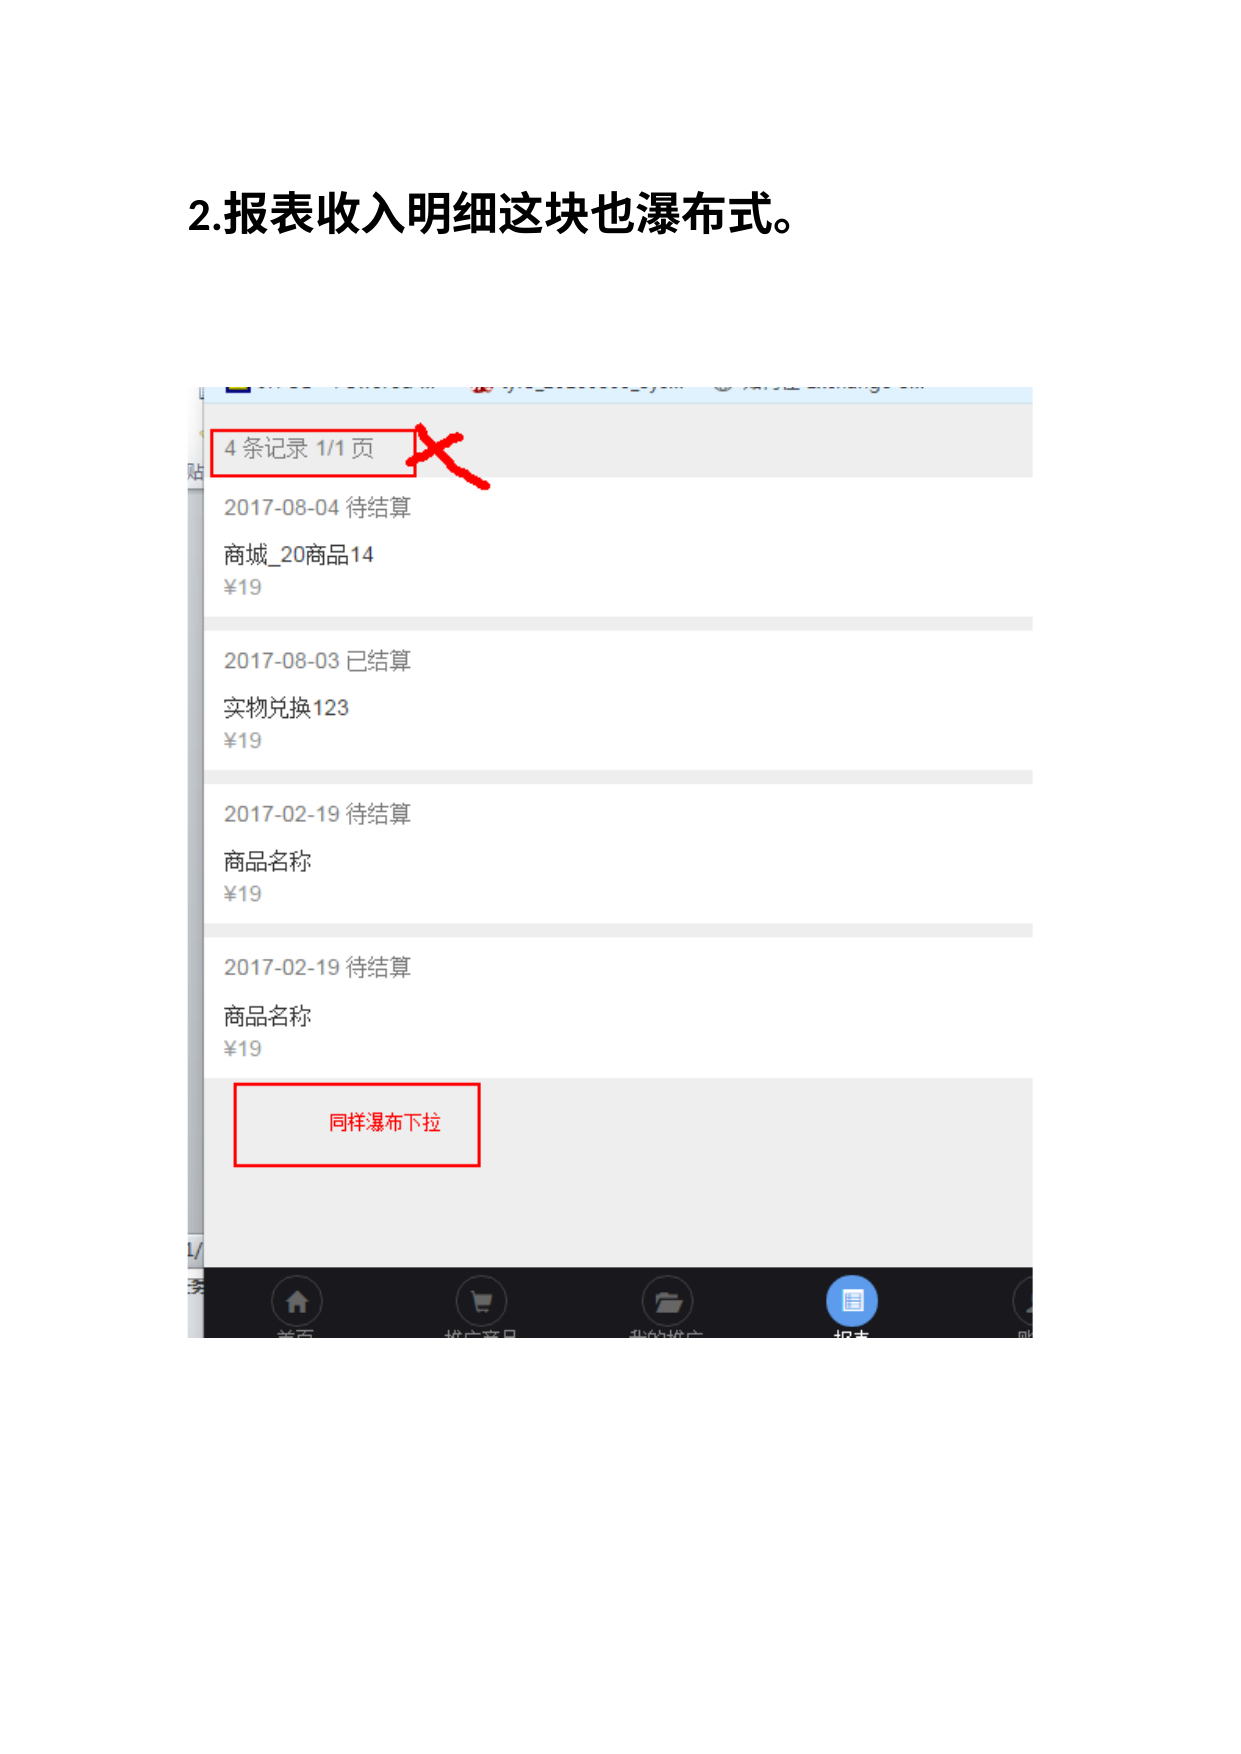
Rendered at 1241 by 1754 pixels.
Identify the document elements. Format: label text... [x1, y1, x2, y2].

subtitle 2.报表收入明细这块也瀑布式。 [187, 162, 1053, 259]
picture [187, 387, 1033, 1338]
